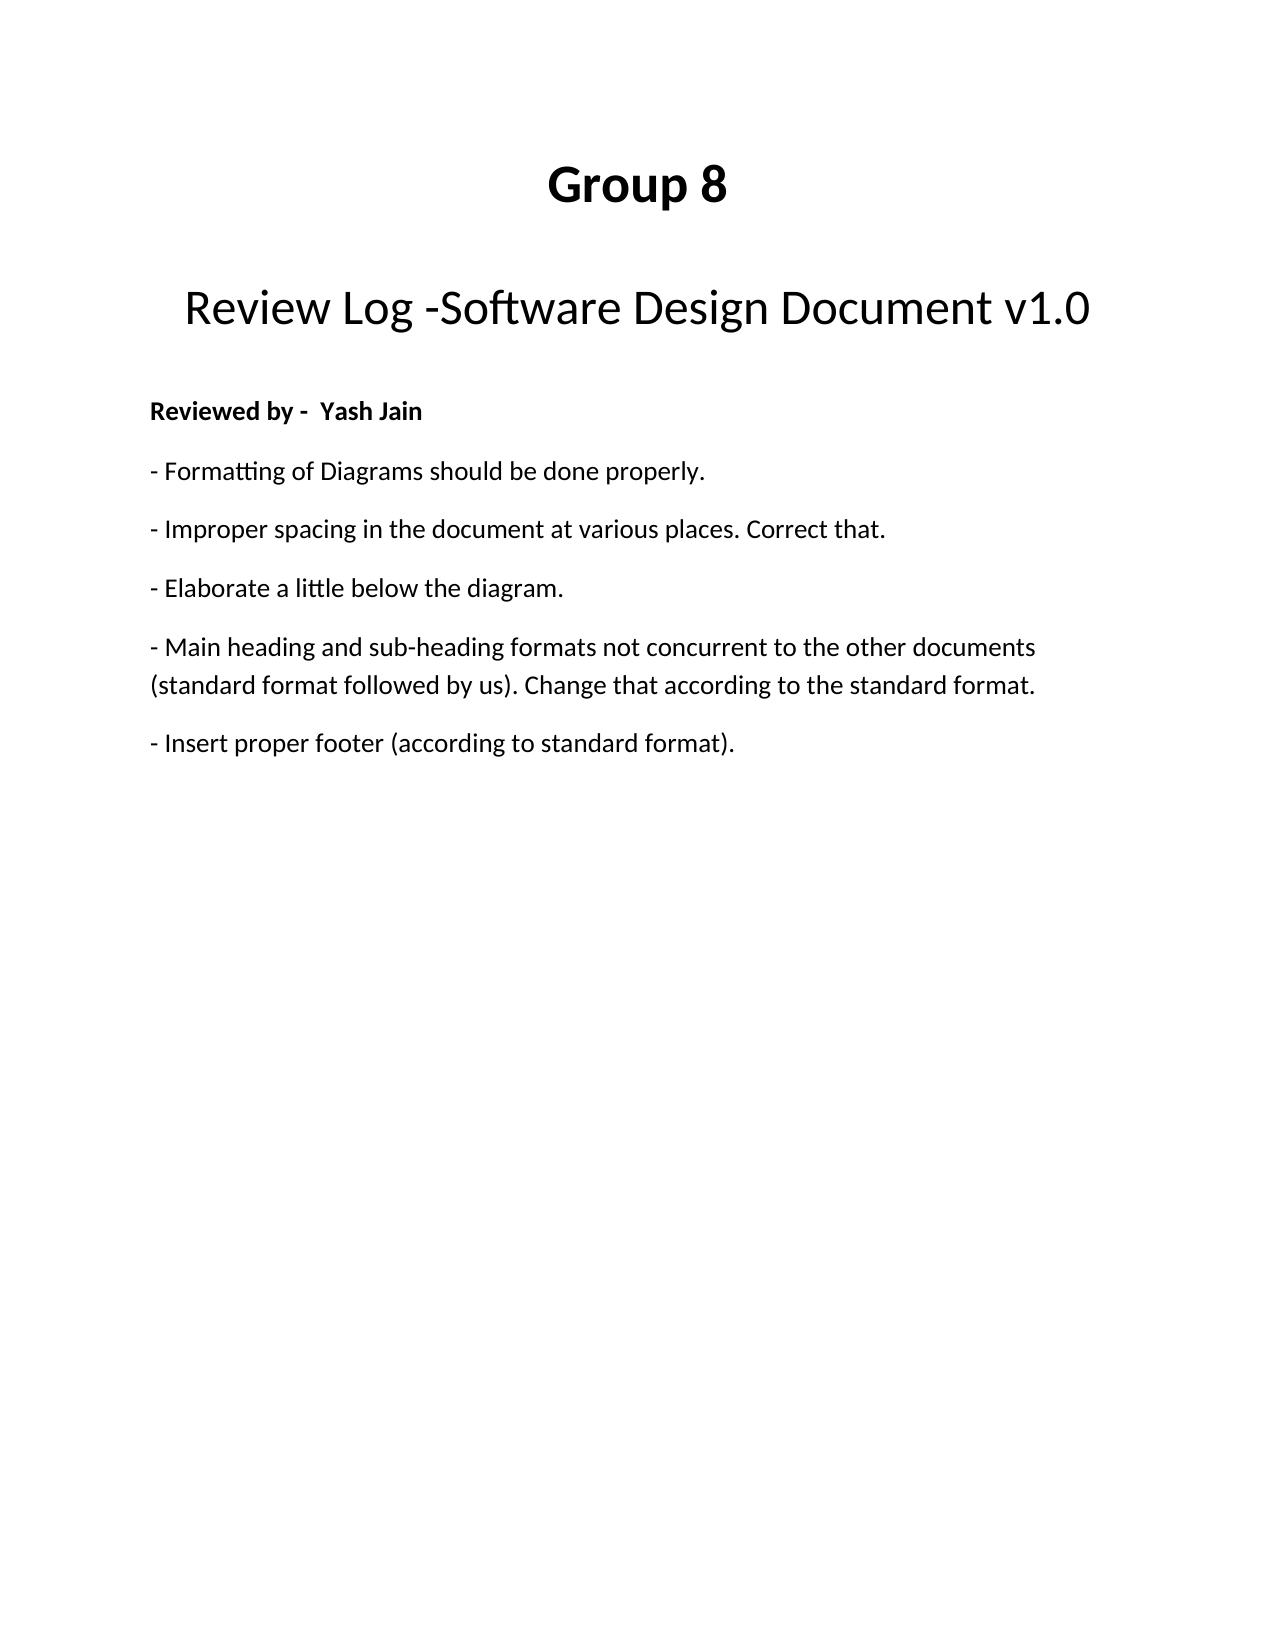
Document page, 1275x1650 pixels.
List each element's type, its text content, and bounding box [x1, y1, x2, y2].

text - Main heading and sub-heading formats not concurrent to the other documents (standard format followed by us). Change that according to the standard format. [150, 630, 1125, 701]
text - Improper spacing in the document at various places. Correct that. [150, 512, 1125, 546]
text - Formatting of Diagrams should be done properly. [150, 454, 1125, 487]
text - Elaborate a little below the diagram. [150, 571, 1125, 604]
text - Insert proper footer (according to standard format). [150, 727, 1125, 760]
title Review Log -Software Design Document v1.0 [150, 276, 1125, 337]
title Group 8 [150, 150, 1125, 216]
text Reviewed by - Yash Jain [150, 394, 1125, 427]
